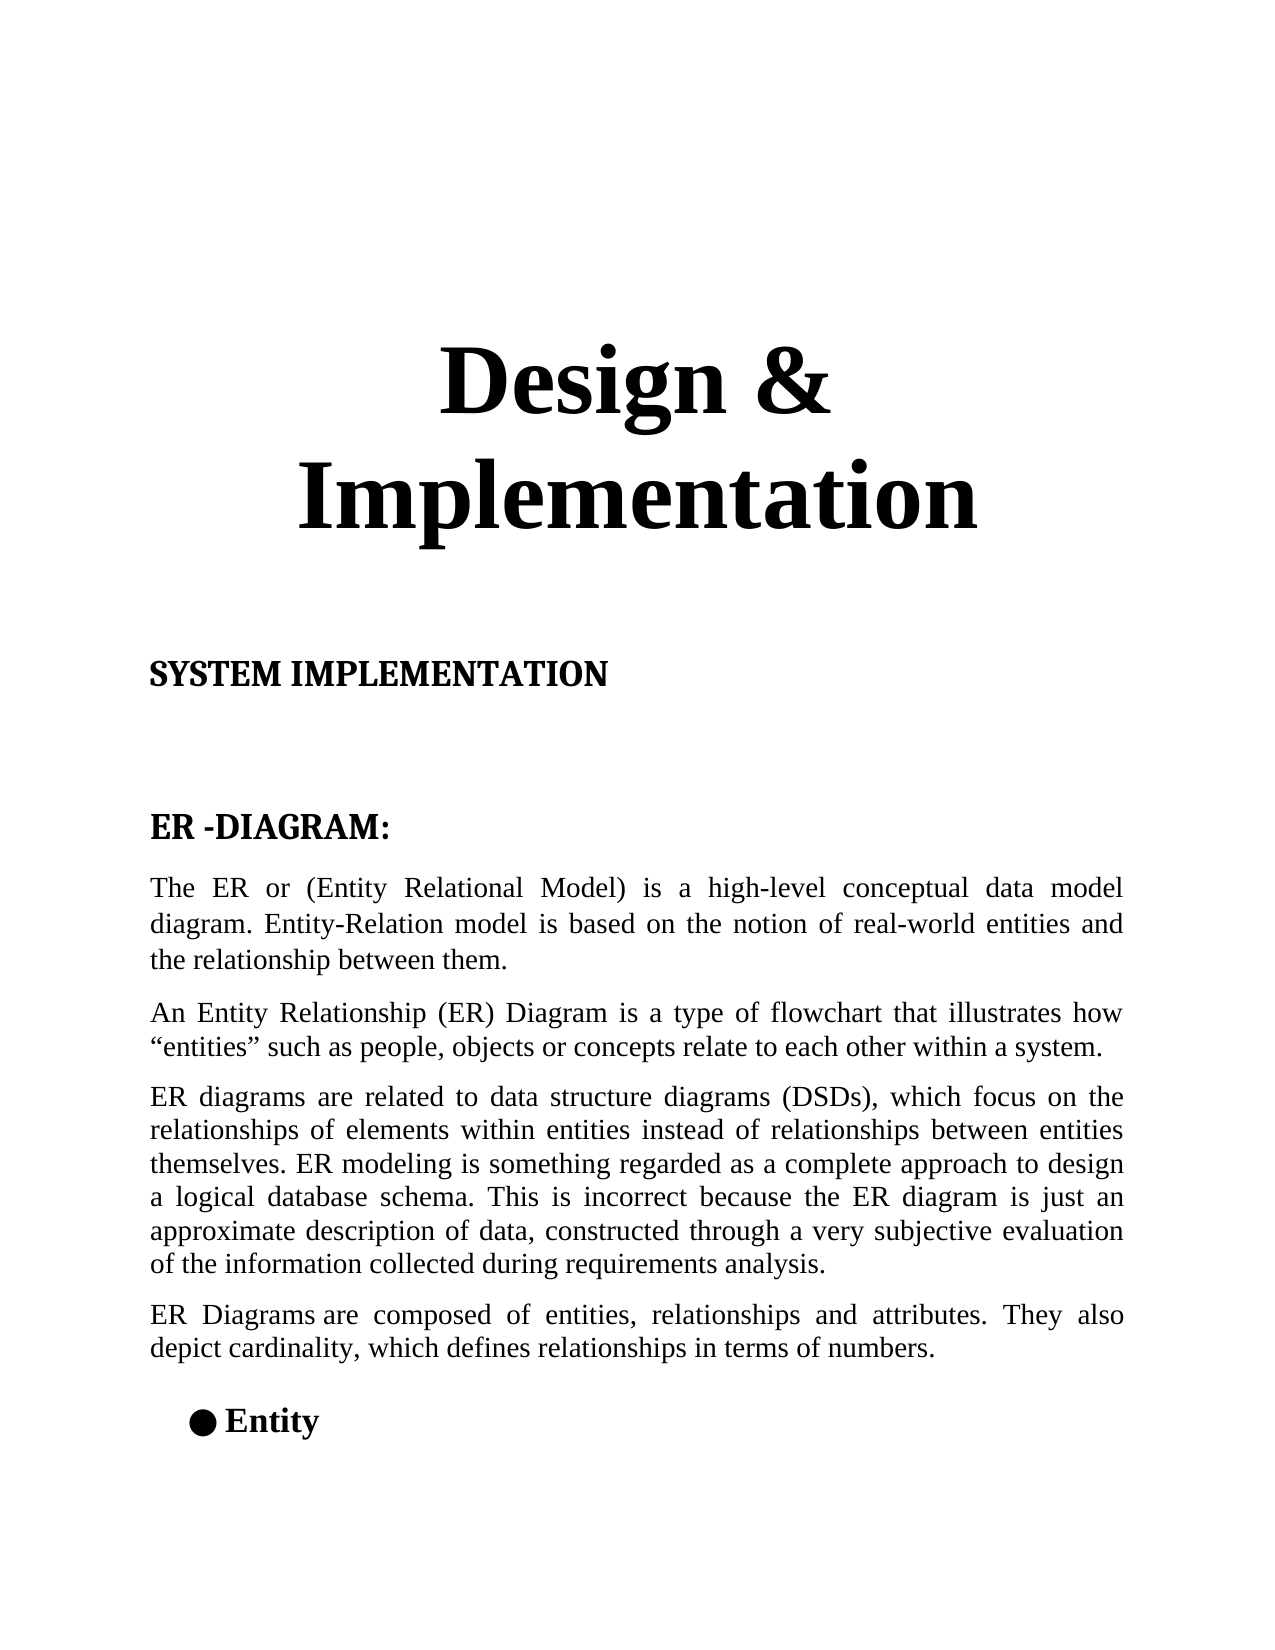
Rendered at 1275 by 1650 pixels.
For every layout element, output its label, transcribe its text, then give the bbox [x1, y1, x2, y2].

text ER Diagrams are composed of entities, relationships and attributes. They also depict cardinality, which defines relationships in terms of numbers. [150, 1297, 1125, 1364]
text SYSTEM IMPLEMENTATION [150, 652, 1125, 696]
text Design & Implementation [150, 320, 1125, 550]
text An Entity Relationship (ER) Diagram is a type of flowchart that illustrates how “entities” such as people, objects or concepts relate to each other within a system. [150, 995, 1125, 1062]
text ER -DIAGRAM: [150, 805, 1125, 848]
text The ER or (Entity Relational Model) is a high-level conceptual data model diagram. Entity-Relation model is based on the notion of real-world entities and the relationship between them. [150, 940, 1125, 976]
text ER diagrams are related to data structure diagrams (DSDs), which focus on the relationships of elements within entities instead of relationships between entities themselves. ER modeling is something regarded as a complete approach to design a logical database schema. This is incorrect because the ER diagram is just an approximate description of data, constructed through a very subjective evaluation of the information collected during requirements analysis. [150, 1079, 1125, 1280]
list Entity [187, 1381, 1125, 1453]
